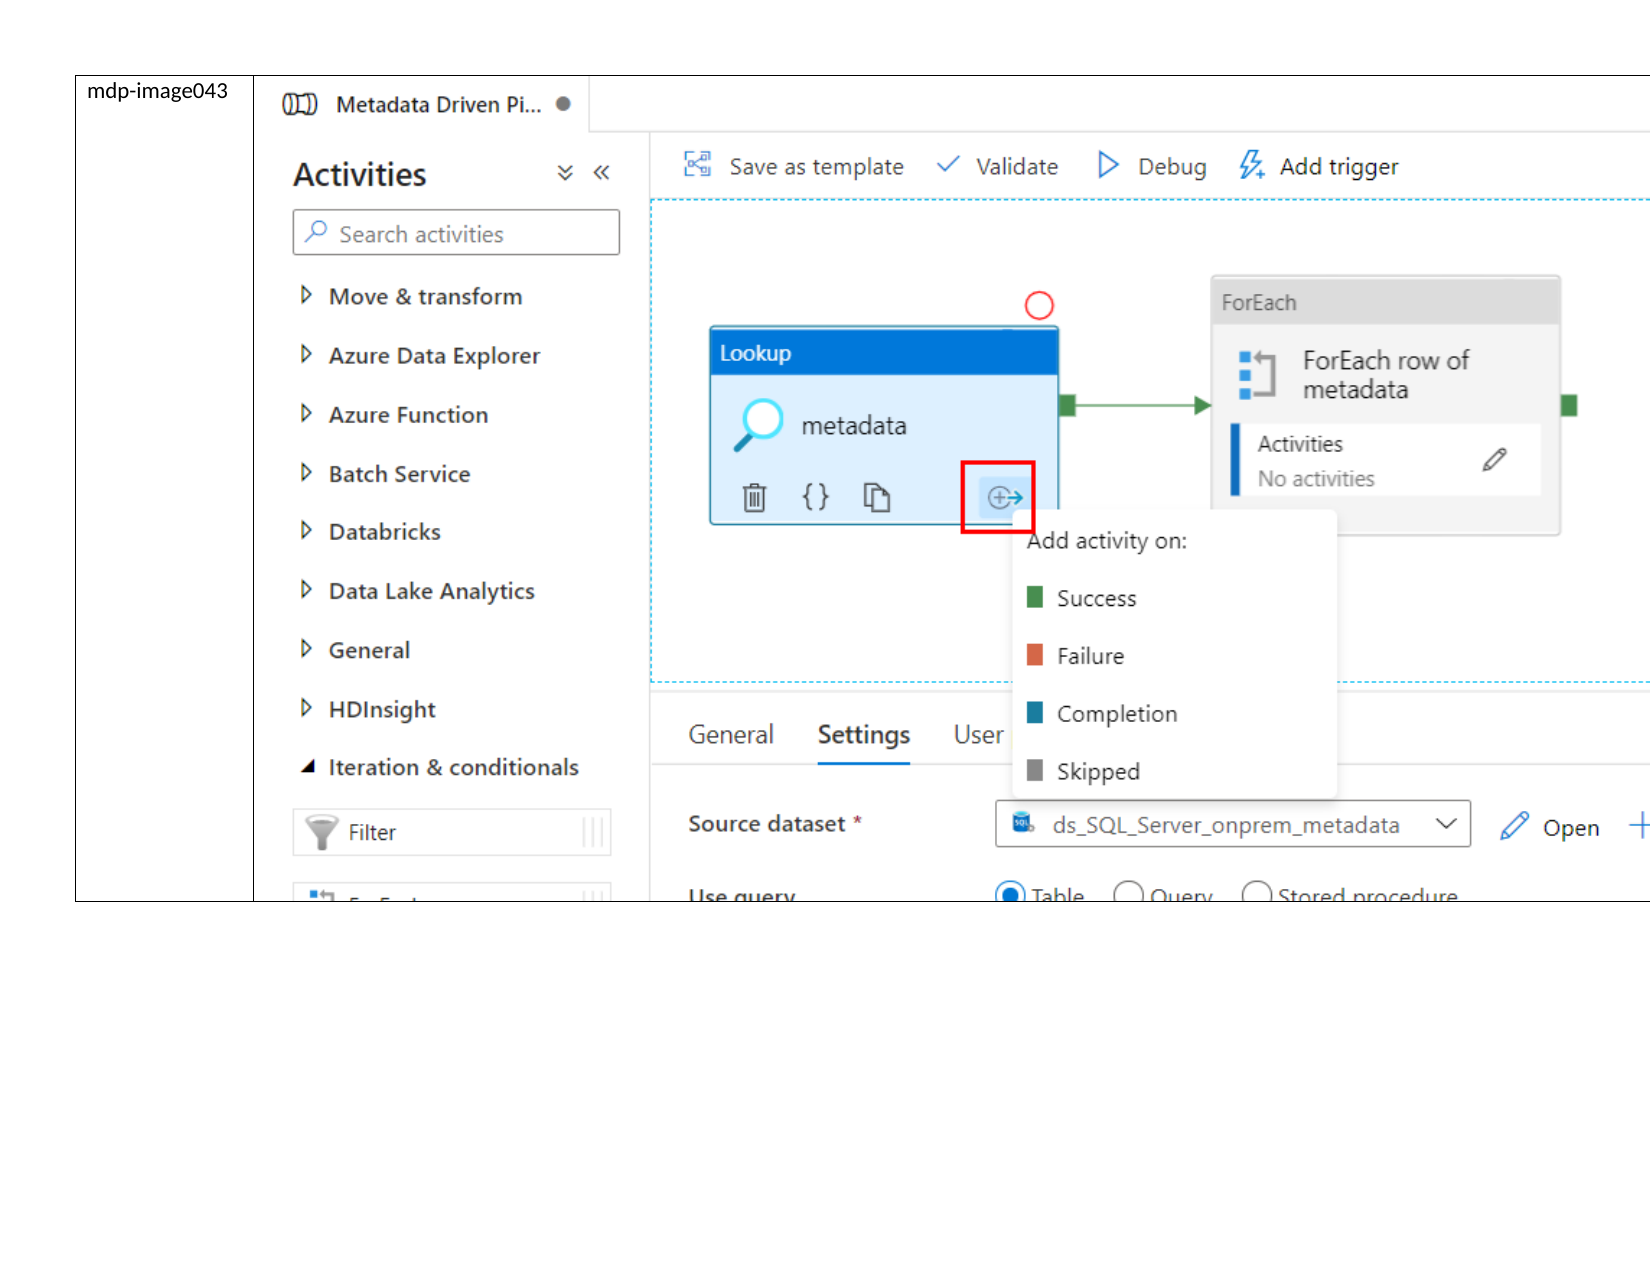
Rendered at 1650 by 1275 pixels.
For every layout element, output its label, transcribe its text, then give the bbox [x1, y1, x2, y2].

table_cell [254, 76, 264, 901]
table_cell mdp-image043 [76, 76, 253, 901]
picture [264, 76, 1650, 901]
